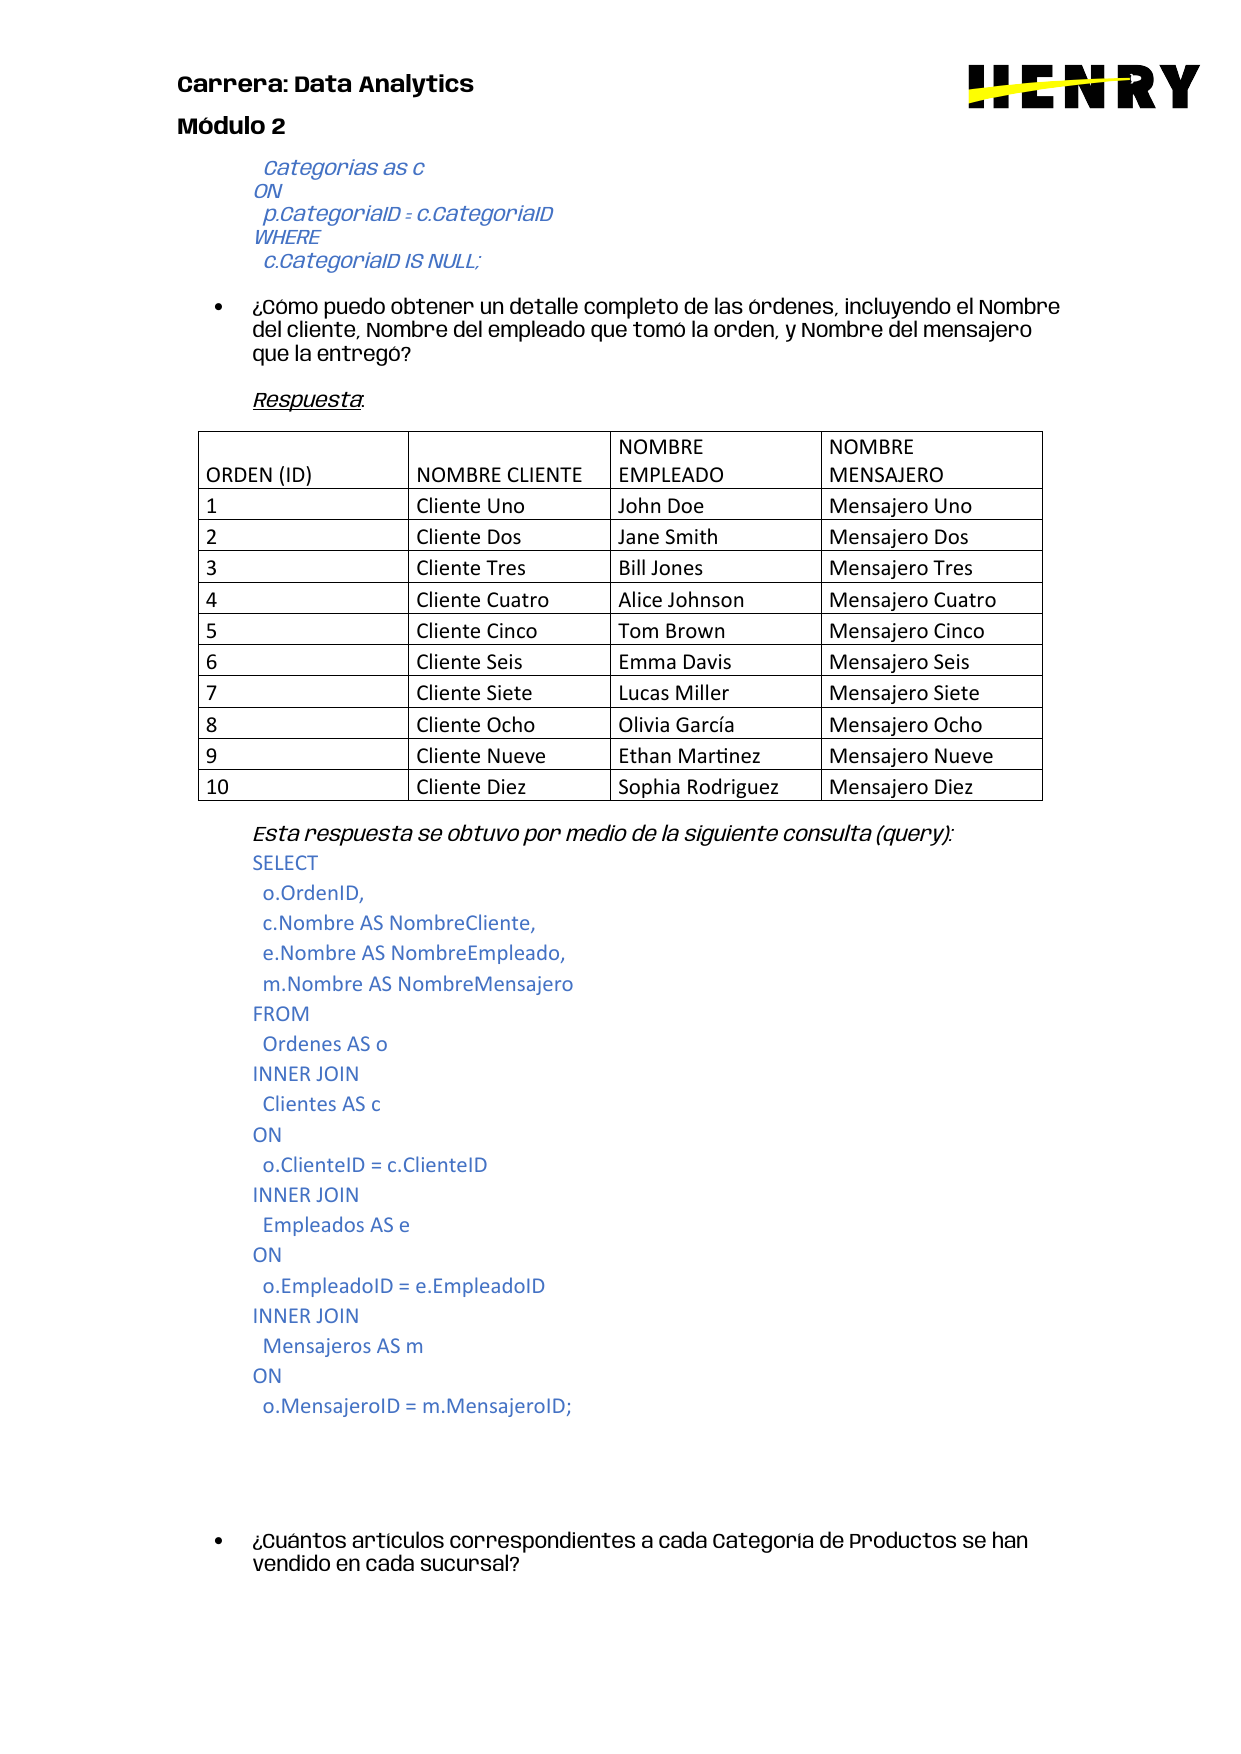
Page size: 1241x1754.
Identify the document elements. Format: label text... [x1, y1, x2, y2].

list INNER JOIN [252, 1180, 1063, 1208]
table_cell Mensajero Uno [822, 489, 1042, 519]
table_cell Mensajero Tres [822, 551, 1042, 582]
list ¿Cuántos artículos correspondientes a cada Categoría de Productos se han vendido en cada sucursal? [215, 1532, 1063, 1577]
list Clientes AS c [252, 1089, 1063, 1117]
table_cell Mensajero Cinco [822, 614, 1042, 644]
table_header NOMBRE MENSAJERO [822, 432, 1042, 488]
table_cell Cliente Cuatro [409, 583, 610, 613]
list o.EmpleadoID = e.EmpleadoID [252, 1271, 1063, 1299]
table_cell 10 [199, 770, 408, 800]
list Categorias as c [252, 158, 1063, 180]
table_cell Cliente Cinco [409, 614, 610, 644]
list SELECT [252, 848, 1063, 876]
table_cell Tom Brown [611, 614, 821, 644]
table_cell Bill Jones [611, 551, 821, 582]
table_cell Mensajero Seis [822, 645, 1042, 675]
table_cell 9 [199, 739, 408, 769]
list ON [252, 182, 1063, 203]
list e.Nombre AS NombreEmpleado, [252, 938, 1063, 966]
table_header NOMBRE EMPLEADO [611, 432, 821, 488]
list WHERE [252, 228, 1063, 250]
table_cell Emma Davis [611, 645, 821, 675]
list m.Nombre AS NombreMensajero [252, 969, 1063, 997]
list o.OrdenID, [252, 878, 1063, 906]
table_cell Sophia Rodriguez [611, 770, 821, 800]
table_cell Ethan Martinez [611, 739, 821, 769]
list Ordenes AS o [252, 1029, 1063, 1057]
table_cell Lucas Miller [611, 676, 821, 707]
table_cell 1 [199, 489, 408, 519]
table_cell Mensajero Diez [822, 770, 1042, 800]
table_cell Mensajero Cuatro [822, 583, 1042, 613]
table_cell Cliente Siete [409, 676, 610, 707]
picture [949, 30, 1232, 140]
list INNER JOIN [252, 1059, 1063, 1087]
table_cell Mensajero Nueve [822, 739, 1042, 769]
table_header ORDEN (ID) [199, 432, 408, 488]
table_cell 3 [199, 551, 408, 582]
list Respuesta: [252, 391, 1063, 412]
table_cell John Doe [611, 489, 821, 519]
table_header NOMBRE CLIENTE [409, 432, 610, 488]
list c.CategoriaID IS NULL; [252, 251, 1063, 273]
table_cell 4 [199, 583, 408, 613]
list FROM [252, 999, 1063, 1027]
table_cell 2 [199, 520, 408, 550]
table_cell Jane Smith [611, 520, 821, 550]
list ¿Cómo puedo obtener un detalle completo de las órdenes, incluyendo el Nombre del cliente, Nombre del empleado que tomó la orden, y Nombre del mensajero que la entregó? [215, 298, 1063, 366]
list ON [252, 1361, 1063, 1389]
table_cell 8 [199, 708, 408, 738]
table_cell Alice Johnson [611, 583, 821, 613]
table_cell Mensajero Ocho [822, 708, 1042, 738]
table_cell Cliente Nueve [409, 739, 610, 769]
table_cell Cliente Tres [409, 551, 610, 582]
list p.CategoriaID = c.CategoriaID [252, 205, 1063, 227]
list o.MensajeroID = m.MensajeroID; [252, 1392, 1063, 1419]
table_cell 5 [199, 614, 408, 644]
list c.Nombre AS NombreCliente, [252, 908, 1063, 936]
table_cell 7 [199, 676, 408, 707]
list Mensajeros AS m [252, 1331, 1063, 1359]
list ON [252, 1120, 1063, 1148]
list Empleados AS e [252, 1210, 1063, 1238]
table_cell Mensajero Dos [822, 520, 1042, 550]
table_cell Olivia García [611, 708, 821, 738]
table_cell 6 [199, 645, 408, 675]
table_cell Mensajero Siete [822, 676, 1042, 707]
list INNER JOIN [252, 1301, 1063, 1329]
list o.ClienteID = c.ClienteID [252, 1150, 1063, 1178]
table_cell Cliente Dos [409, 520, 610, 550]
list Esta respuesta se obtuvo por medio de la siguiente consulta (query): [252, 824, 1063, 846]
table_cell Cliente Diez [409, 770, 610, 800]
table_cell Cliente Uno [409, 489, 610, 519]
list ON [252, 1241, 1063, 1268]
table_cell Cliente Ocho [409, 708, 610, 738]
table_cell Cliente Seis [409, 645, 610, 675]
